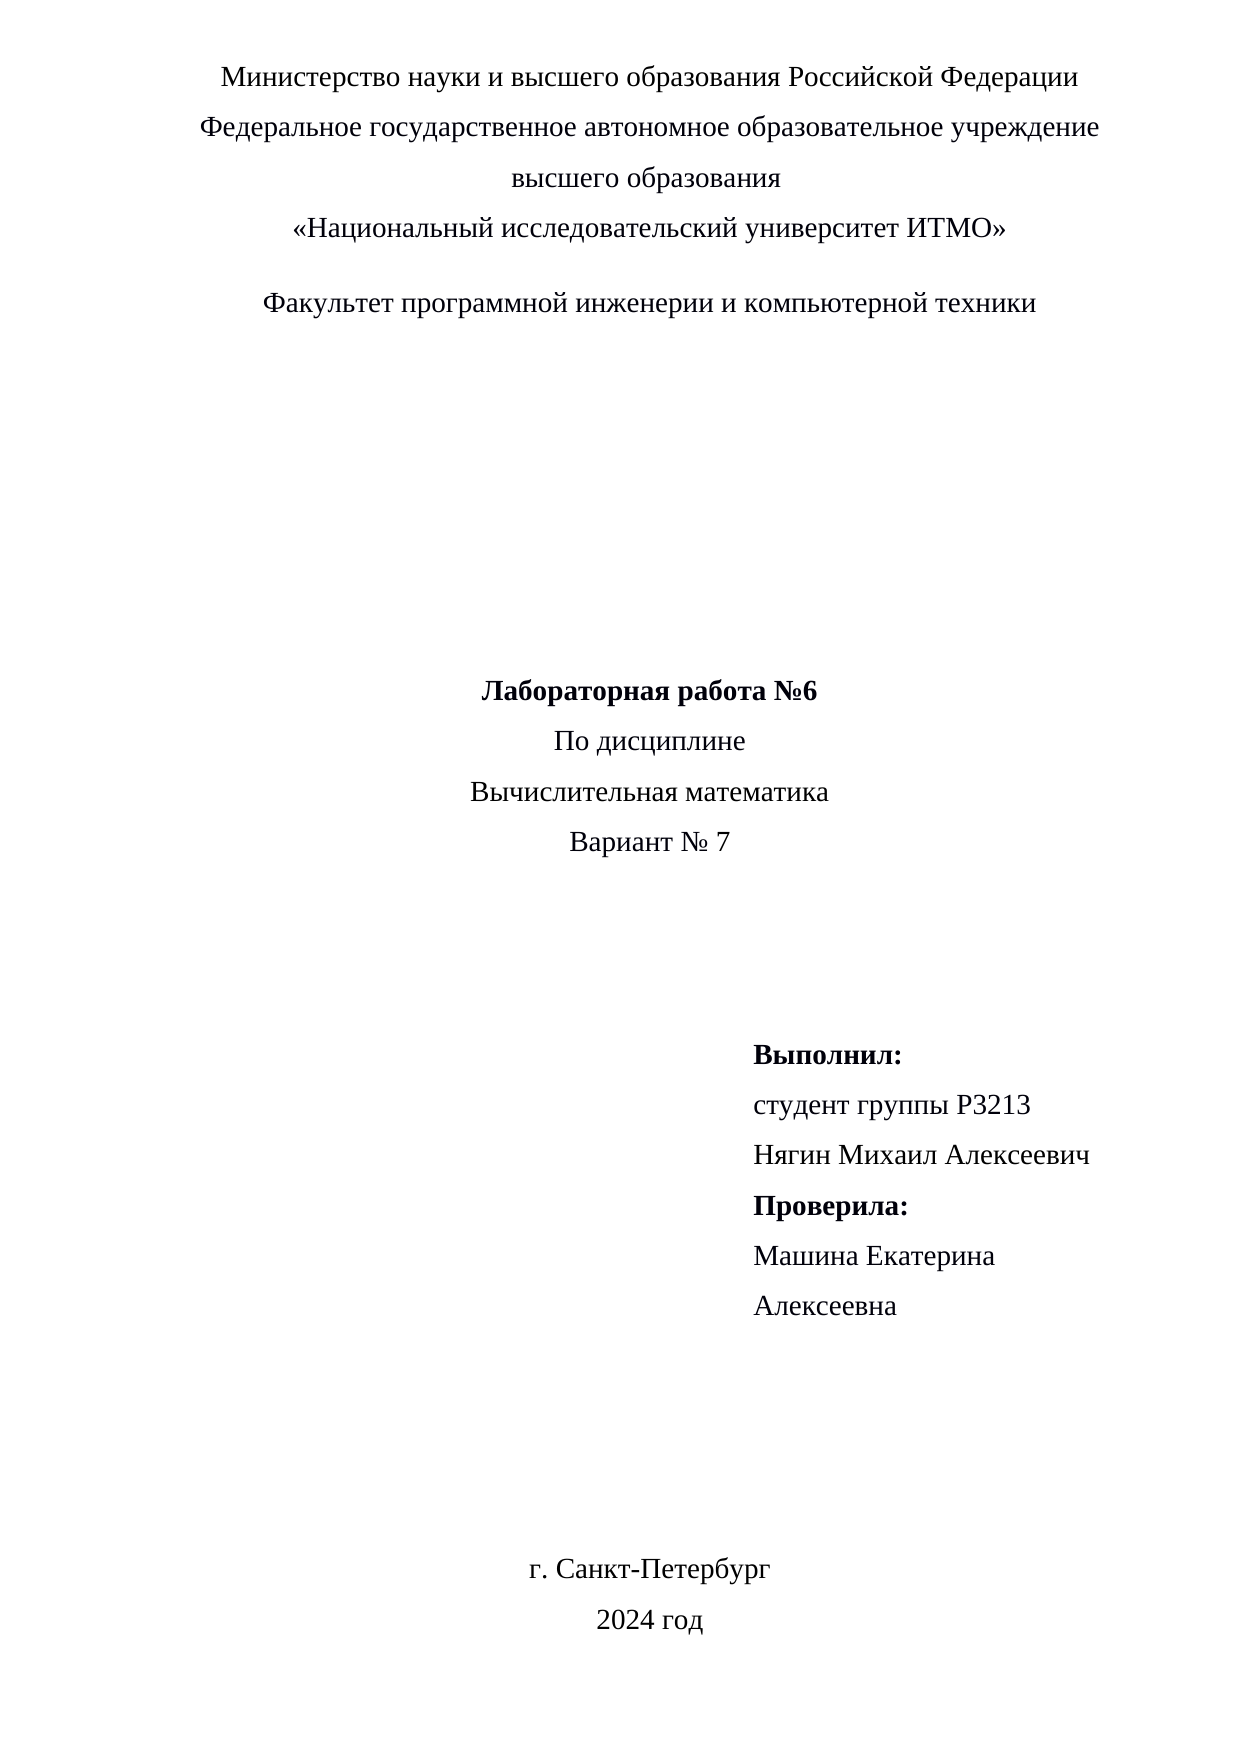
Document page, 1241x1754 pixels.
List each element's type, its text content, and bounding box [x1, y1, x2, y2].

text Лабораторная работа №6 По дисциплине Вычислительная математика Вариант № 7 [177, 673, 1122, 858]
text Факультет программной инженерии и компьютерной техники [177, 285, 1122, 319]
text г. Санкт-Петербург 2024 год [177, 1552, 1122, 1635]
text Выполнил: студент группы P3213 Нягин Михаил Алексеевич Проверила: Машина Екатерина Алексеевна [753, 1037, 1122, 1372]
text Министерство науки и высшего образования Российской Федерации Федеральное государственное автономное образовательное учреждение высшего образования «Национальный исследовательский университет ИТМО» [177, 59, 1122, 243]
